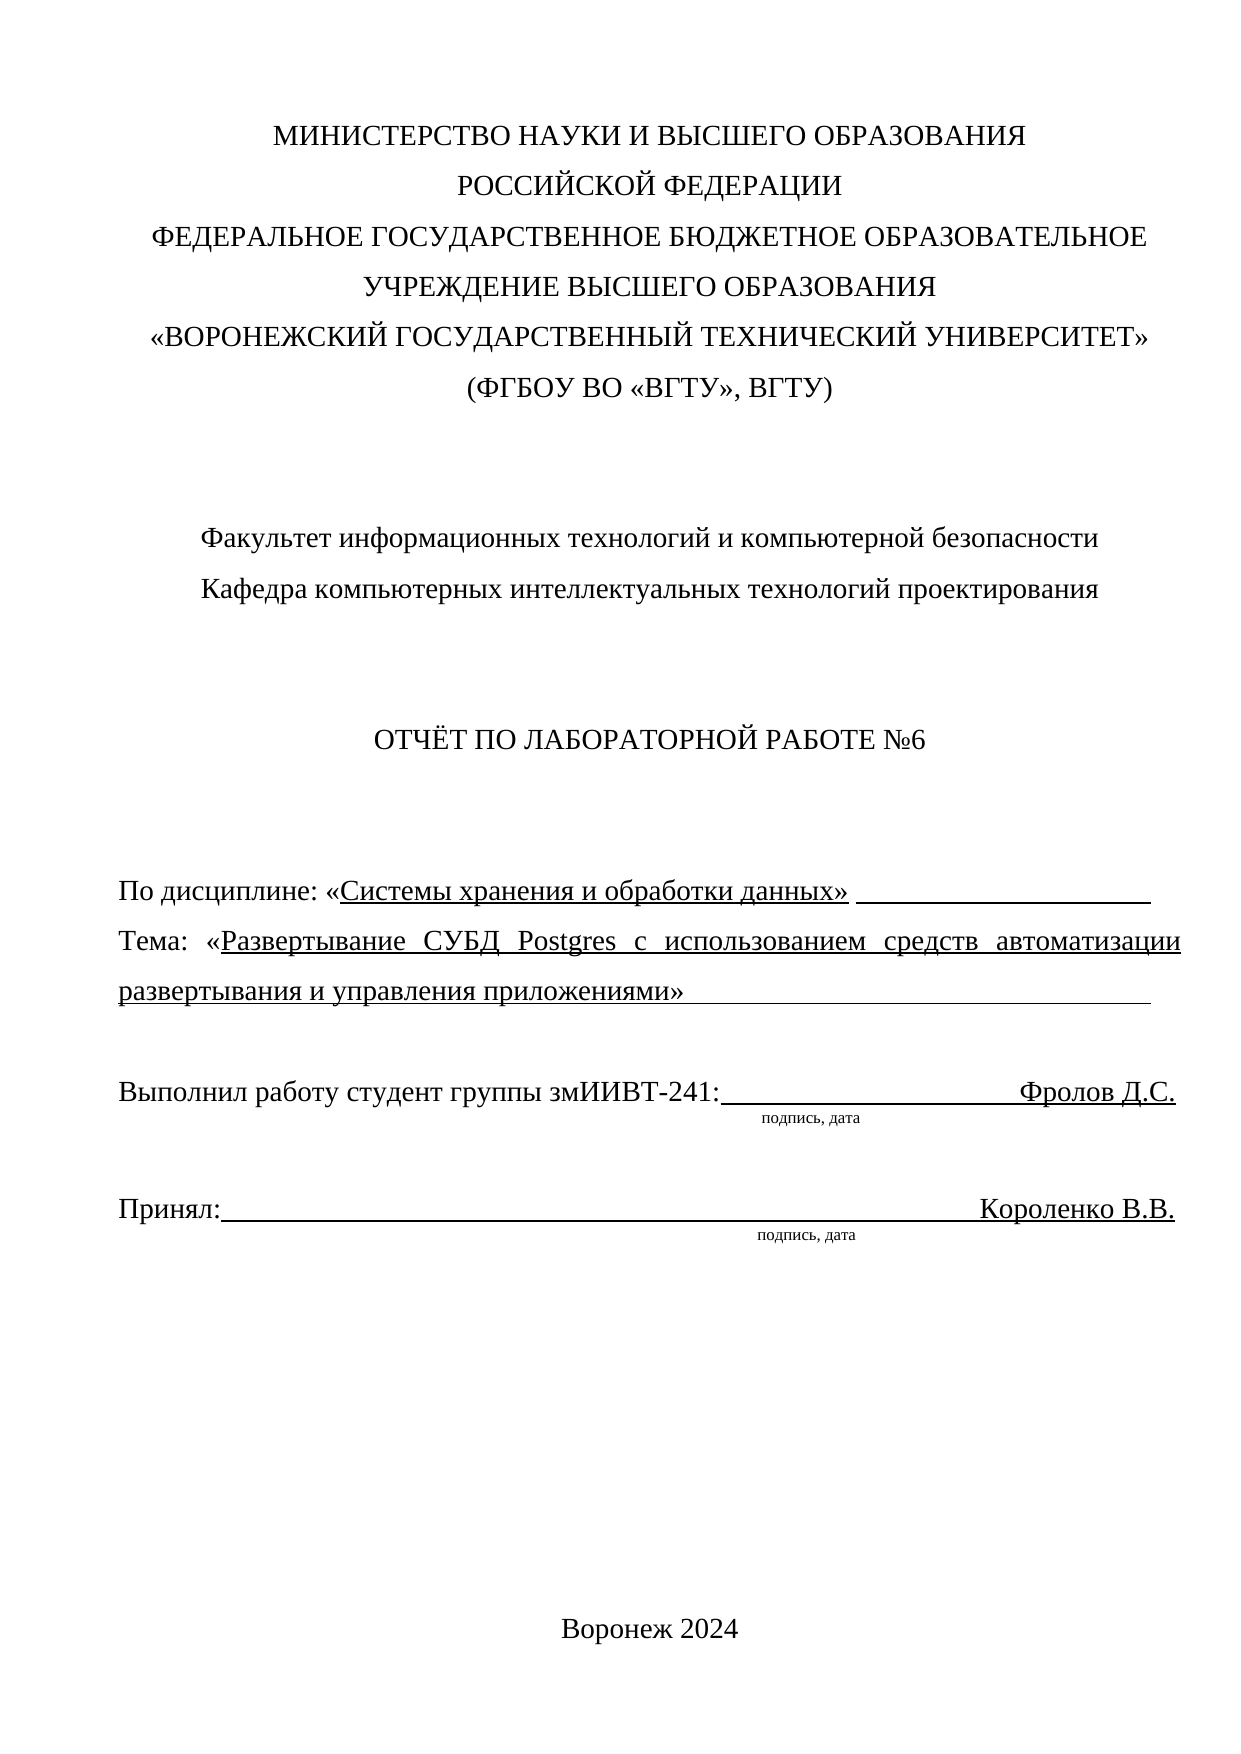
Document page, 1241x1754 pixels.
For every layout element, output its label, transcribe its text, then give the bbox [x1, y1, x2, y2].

text МИНИСТЕРСТВО НАУКИ И ВЫСШЕГО ОБРАЗОВАНИЯ РОССИЙСКОЙ ФЕДЕРАЦИИ [118, 118, 1181, 202]
text ФЕДЕРАЛЬНОЕ ГОСУДАРСТВЕННОЕ БЮДЖЕТНОЕ ОБРАЗОВАТЕЛЬНОЕ УЧРЕЖДЕНИЕ ВЫСШЕГО ОБРАЗОВАНИЯ [118, 219, 1181, 303]
text Выполнил работу студент группы змИИВТ-241: Фролов Д.С. [118, 1074, 1181, 1108]
text Принял: Короленко В.В. [118, 1191, 1181, 1225]
text подпись, дата [118, 1108, 1181, 1141]
text «ВОРОНЕЖСКИЙ ГОСУДАРСТВЕННЫЙ ТЕХНИЧЕСКИЙ УНИВЕРСИТЕТ» (ФГБОУ ВО «ВГТУ», ВГТУ) [118, 319, 1181, 403]
text По дисциплине: «Системы хранения и обработки данных» [118, 873, 1181, 906]
text ОТЧЁТ ПО ЛАБОРАТОРНОЙ РАБОТЕ №6 [118, 722, 1181, 755]
text Воронеж 2024 [118, 1611, 1181, 1644]
text подпись, дата [118, 1225, 1181, 1258]
text Тема: «Развертывание СУБД Postgres с использованием средств автоматизации развертывания и управления приложениями» [118, 923, 1181, 1007]
text Факультет информационных технологий и компьютерной безопасности [118, 521, 1181, 554]
text Кафедра компьютерных интеллектуальных технологий проектирования [118, 571, 1181, 604]
